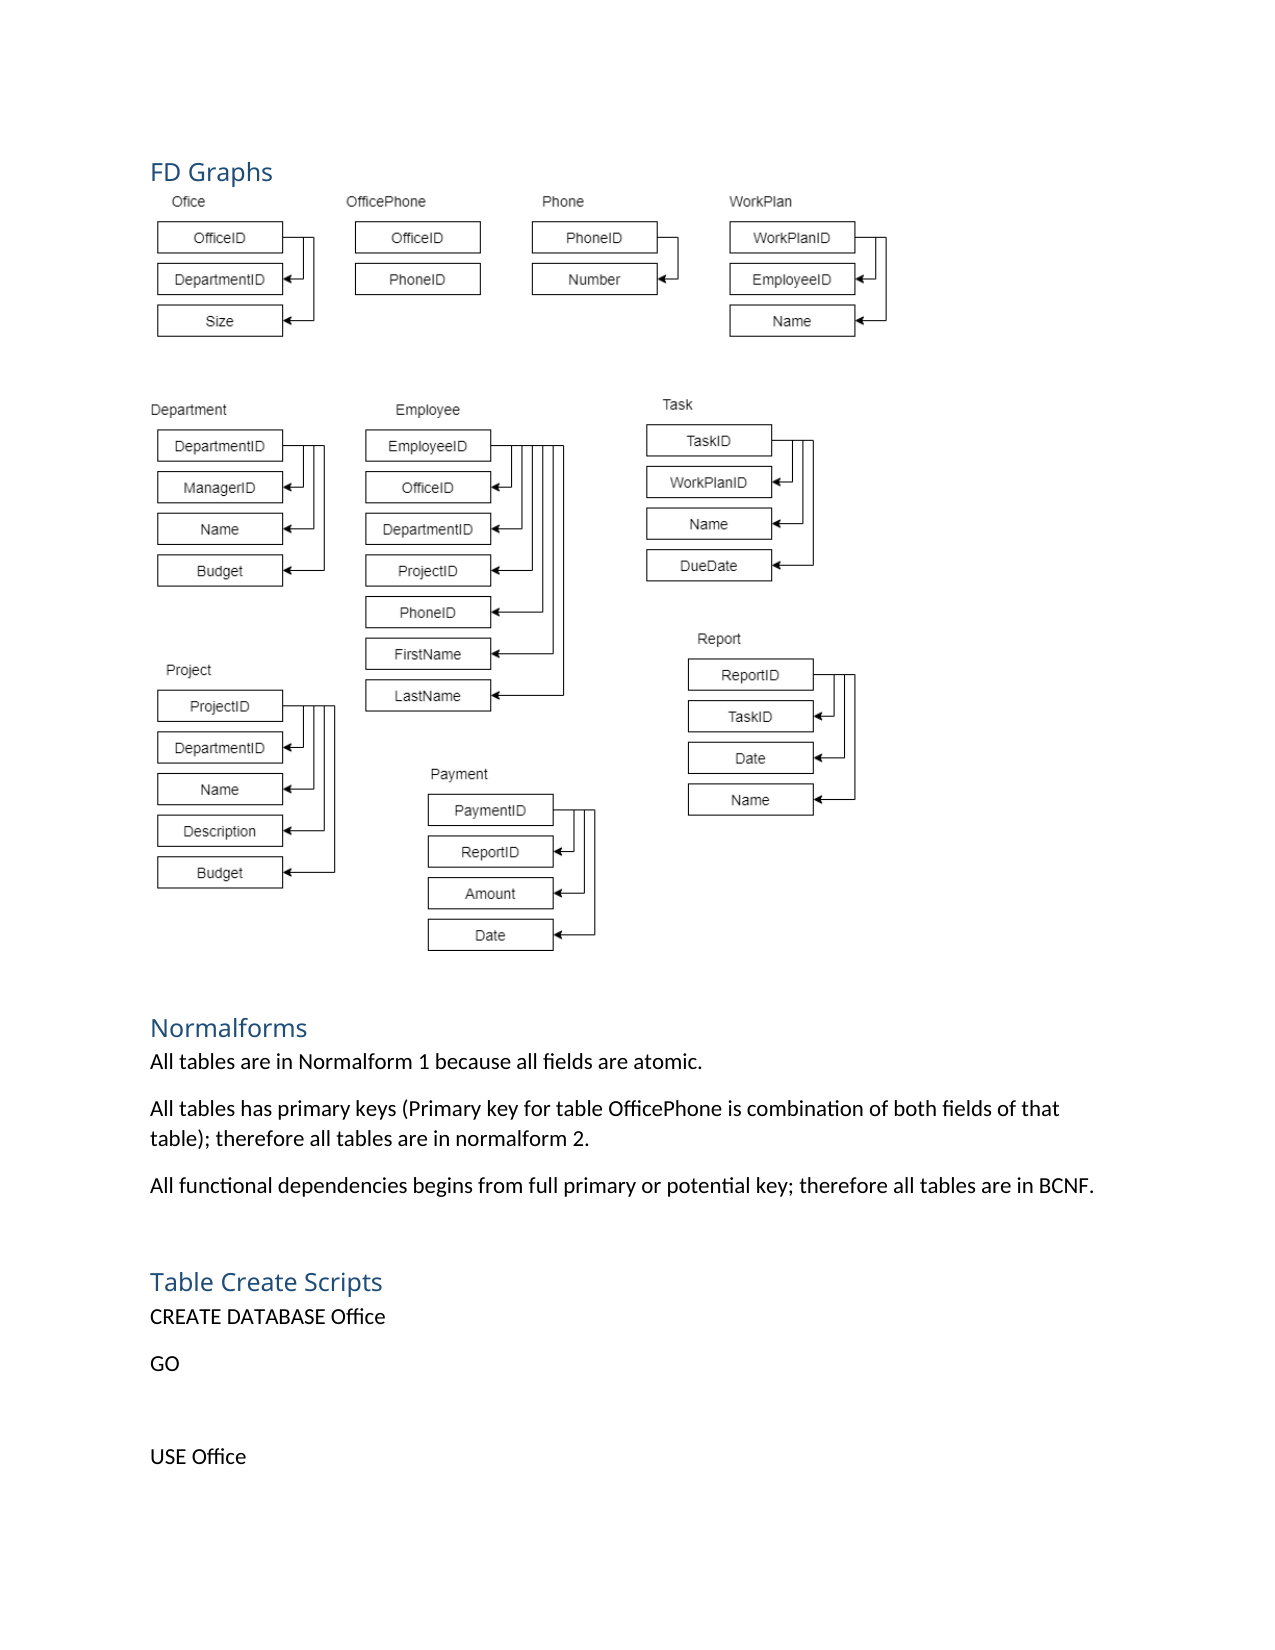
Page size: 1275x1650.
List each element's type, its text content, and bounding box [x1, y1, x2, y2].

subtitle FD Graphs [150, 154, 1125, 188]
text USE Office [150, 1442, 1125, 1471]
text GO [150, 1349, 1125, 1377]
picture [150, 190, 895, 951]
text All tables has primary keys (Primary key for table OfficePhone is combination of both fields of that table); therefore all tables are in normalform 2. [150, 1094, 1125, 1152]
text All tables are in Normalform 1 because all fields are atomic. [150, 1047, 1125, 1075]
subtitle Normalforms [150, 1011, 1125, 1045]
text CREATE DATABASE Office [150, 1302, 1125, 1330]
subtitle Table Create Scripts [150, 1265, 1125, 1299]
text All functional dependencies begins from full primary or potential key; therefore all tables are in BCNF. [150, 1171, 1125, 1199]
